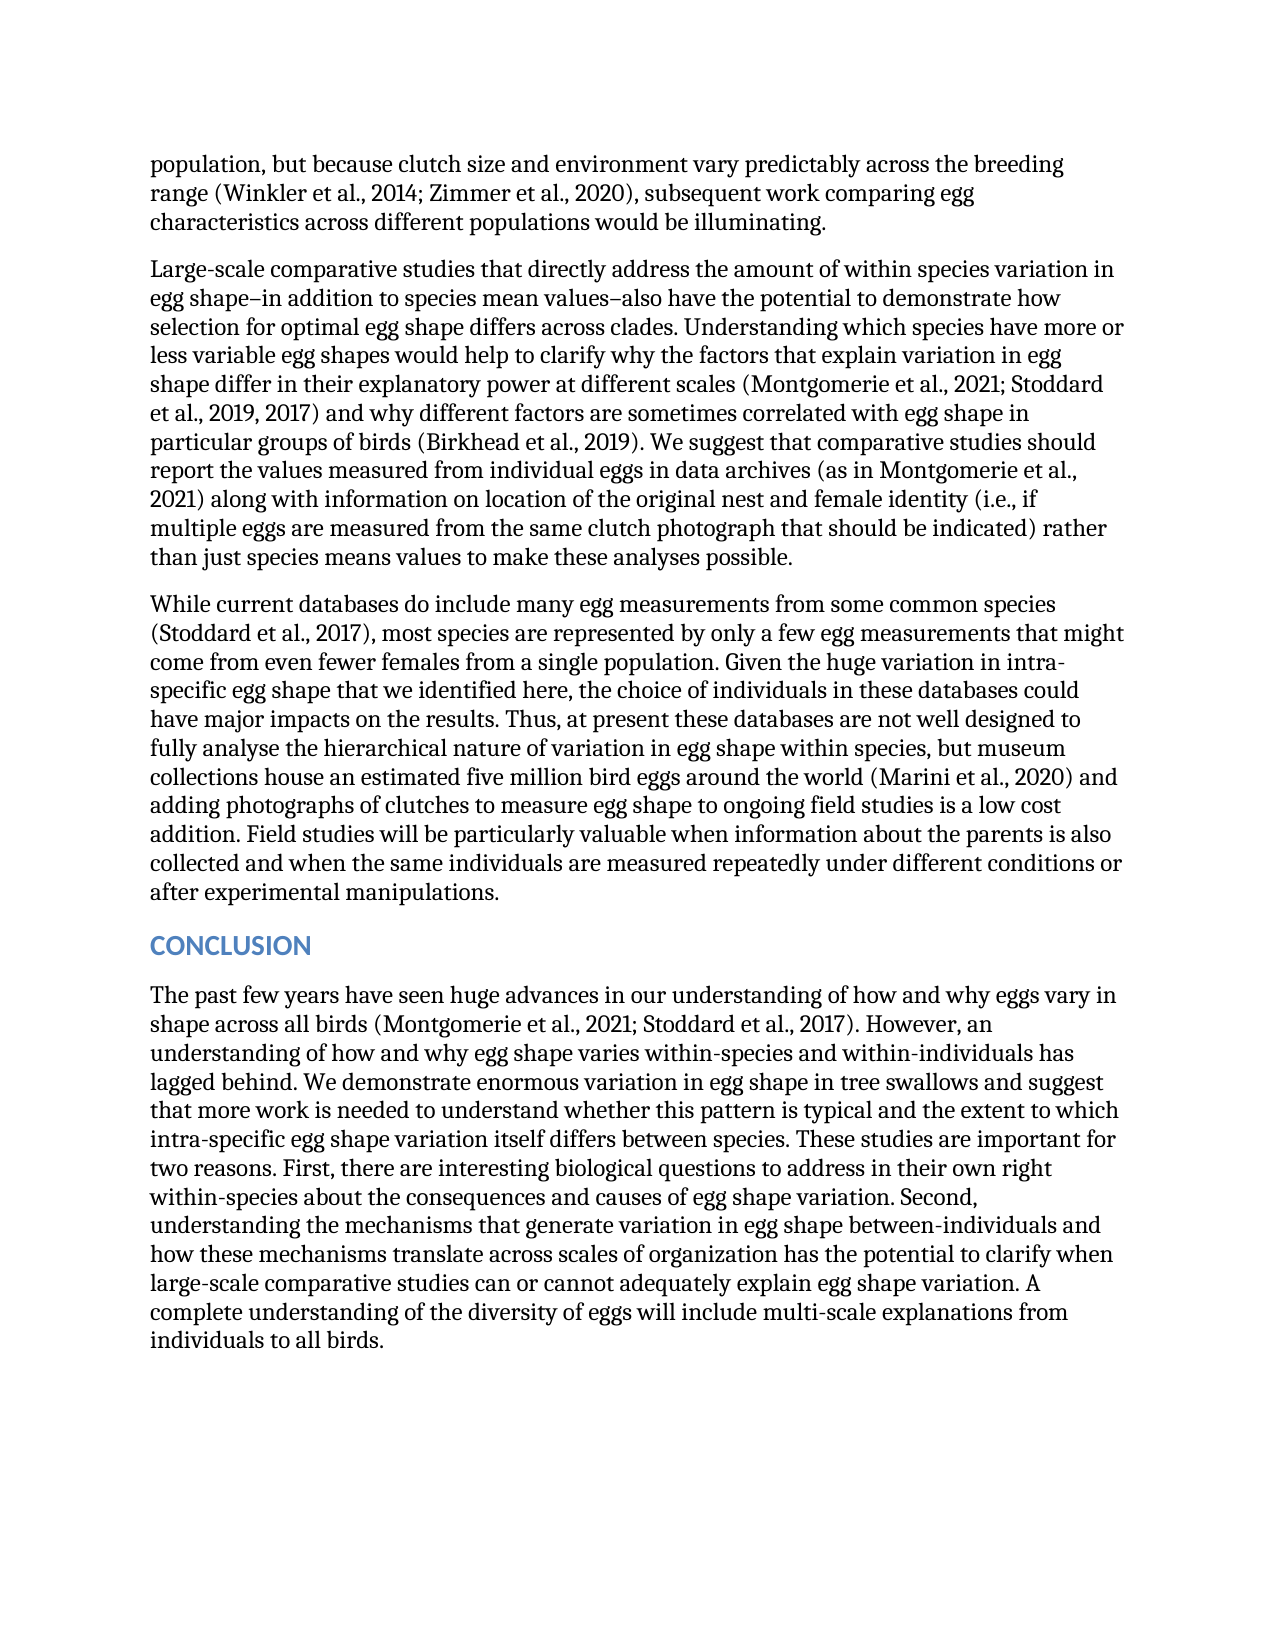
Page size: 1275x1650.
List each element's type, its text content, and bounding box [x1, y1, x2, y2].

subtitle CONCLUSION [150, 927, 1125, 963]
text While current databases do include many egg measurements from some common species (Stoddard et al., 2017), most species are represented by only a few egg measurements that might come from even fewer females from a single population. Given the huge variation in intra-specific egg shape that we identified here, the choice of individuals in these databases could have major impacts on the results. Thus, at present these databases are not well designed to fully analyse the hierarchical nature of variation in egg shape within species, but museum collections house an estimated five million bird eggs around the world (Marini et al., 2020) and adding photographs of clutches to measure egg shape to ongoing field studies is a low cost addition. Field studies will be particularly valuable when information about the parents is also collected and when the same individuals are measured repeatedly under different conditions or after experimental manipulations. [150, 590, 1125, 906]
text The past few years have seen huge advances in our understanding of how and why eggs vary in shape across all birds (Montgomerie et al., 2021; Stoddard et al., 2017). However, an understanding of how and why egg shape varies within-species and within-individuals has lagged behind. We demonstrate enormous variation in egg shape in tree swallows and suggest that more work is needed to understand whether this pattern is typical and the extent to which intra-specific egg shape variation itself differs between species. These studies are important for two reasons. First, there are interesting biological questions to address in their own right within-species about the consequences and causes of egg shape variation. Second, understanding the mechanisms that generate variation in egg shape between-individuals and how these mechanisms translate across scales of organization has the potential to clarify when large-scale comparative studies can or cannot adequately explain egg shape variation. A complete understanding of the diversity of eggs will include multi-scale explanations from individuals to all birds. [150, 981, 1125, 1355]
text Large-scale comparative studies that directly address the amount of within species variation in egg shape–in addition to species mean values–also have the potential to demonstrate how selection for optimal egg shape differs across clades. Understanding which species have more or less variable egg shapes would help to clarify why the factors that explain variation in egg shape differ in their explanatory power at different scales (Montgomerie et al., 2021; Stoddard et al., 2019, 2017) and why different factors are sometimes correlated with egg shape in particular groups of birds (Birkhead et al., 2019). We suggest that comparative studies should report the values measured from individual eggs in data archives (as in Montgomerie et al., 2021) along with information on location of the original nest and female identity (i.e., if multiple eggs are measured from the same clutch photograph that should be indicated) rather than just species means values to make these analyses possible. [150, 255, 1125, 571]
